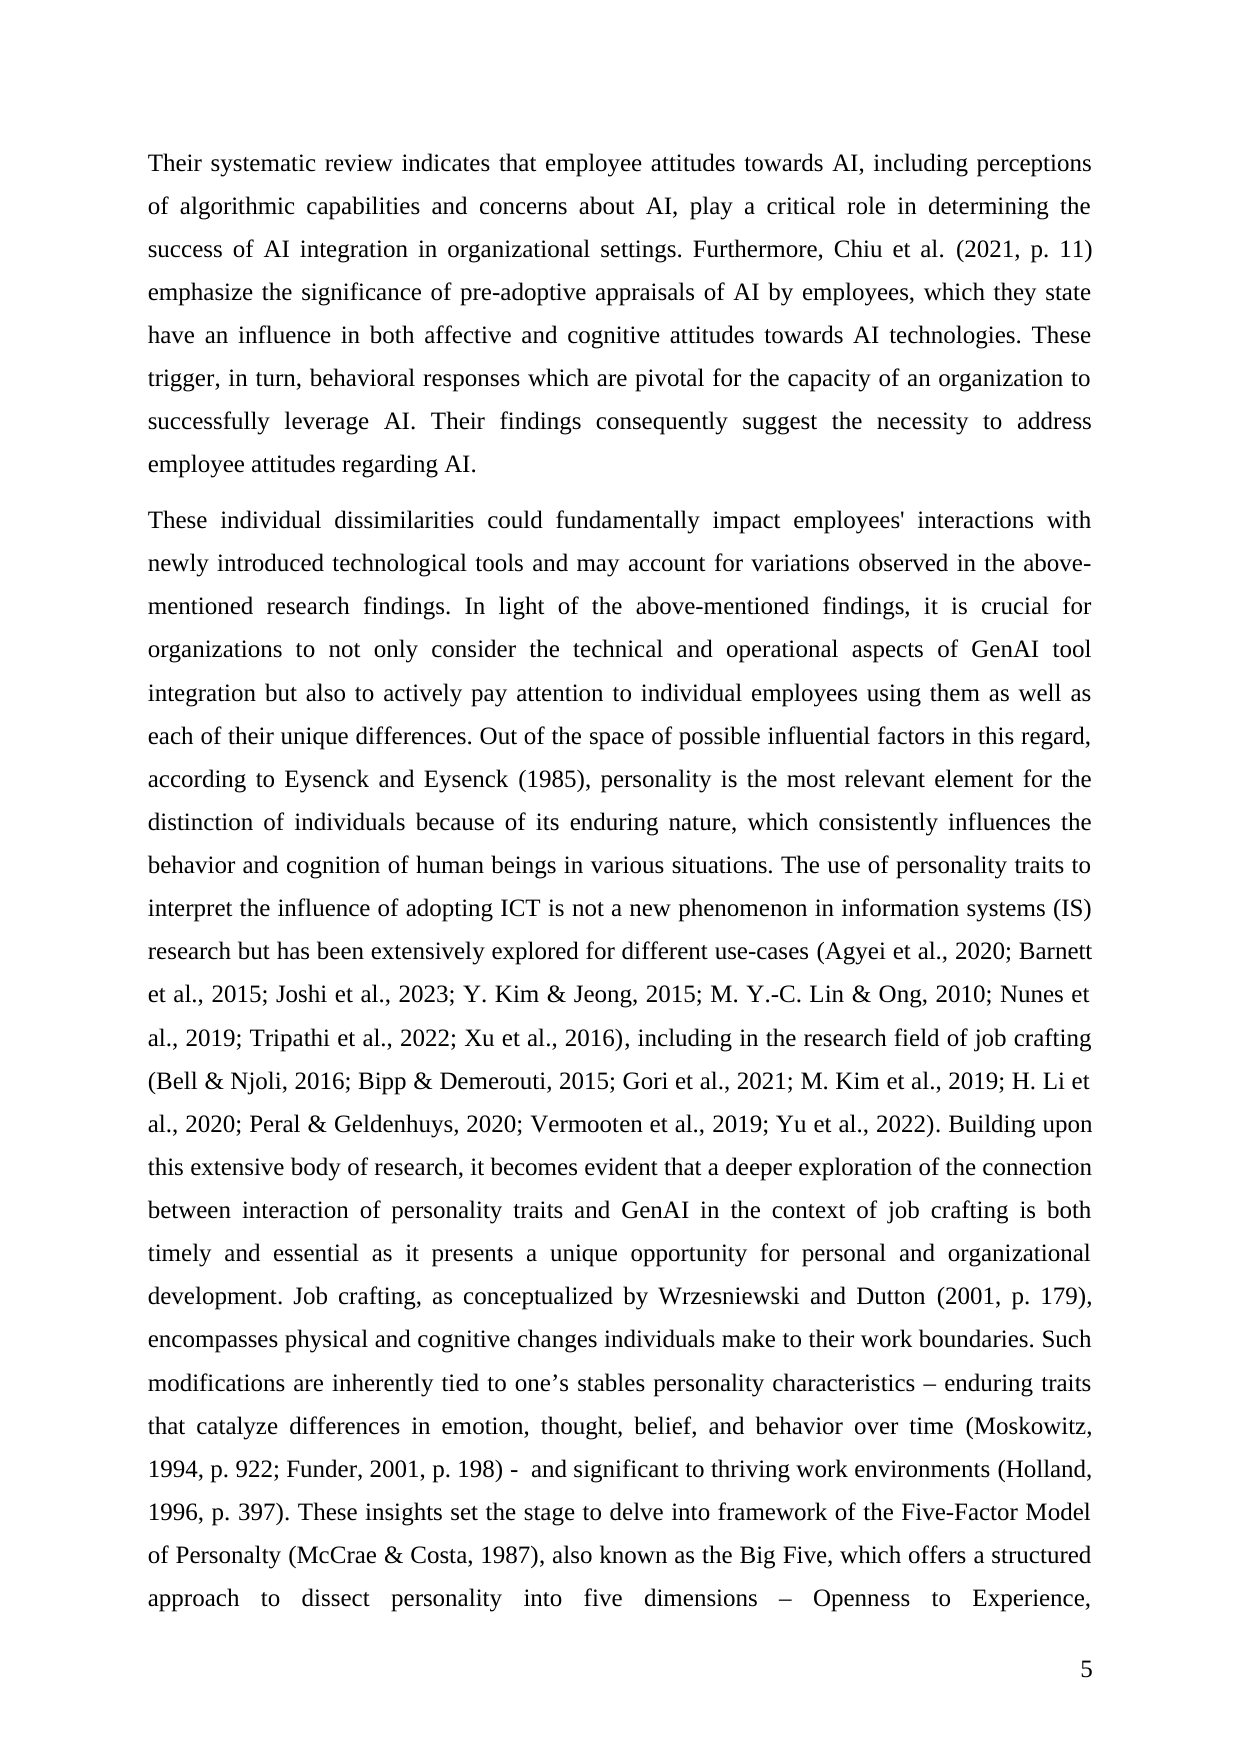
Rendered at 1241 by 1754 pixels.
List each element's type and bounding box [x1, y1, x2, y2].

text [148, 148, 1092, 478]
text [148, 505, 1092, 1612]
